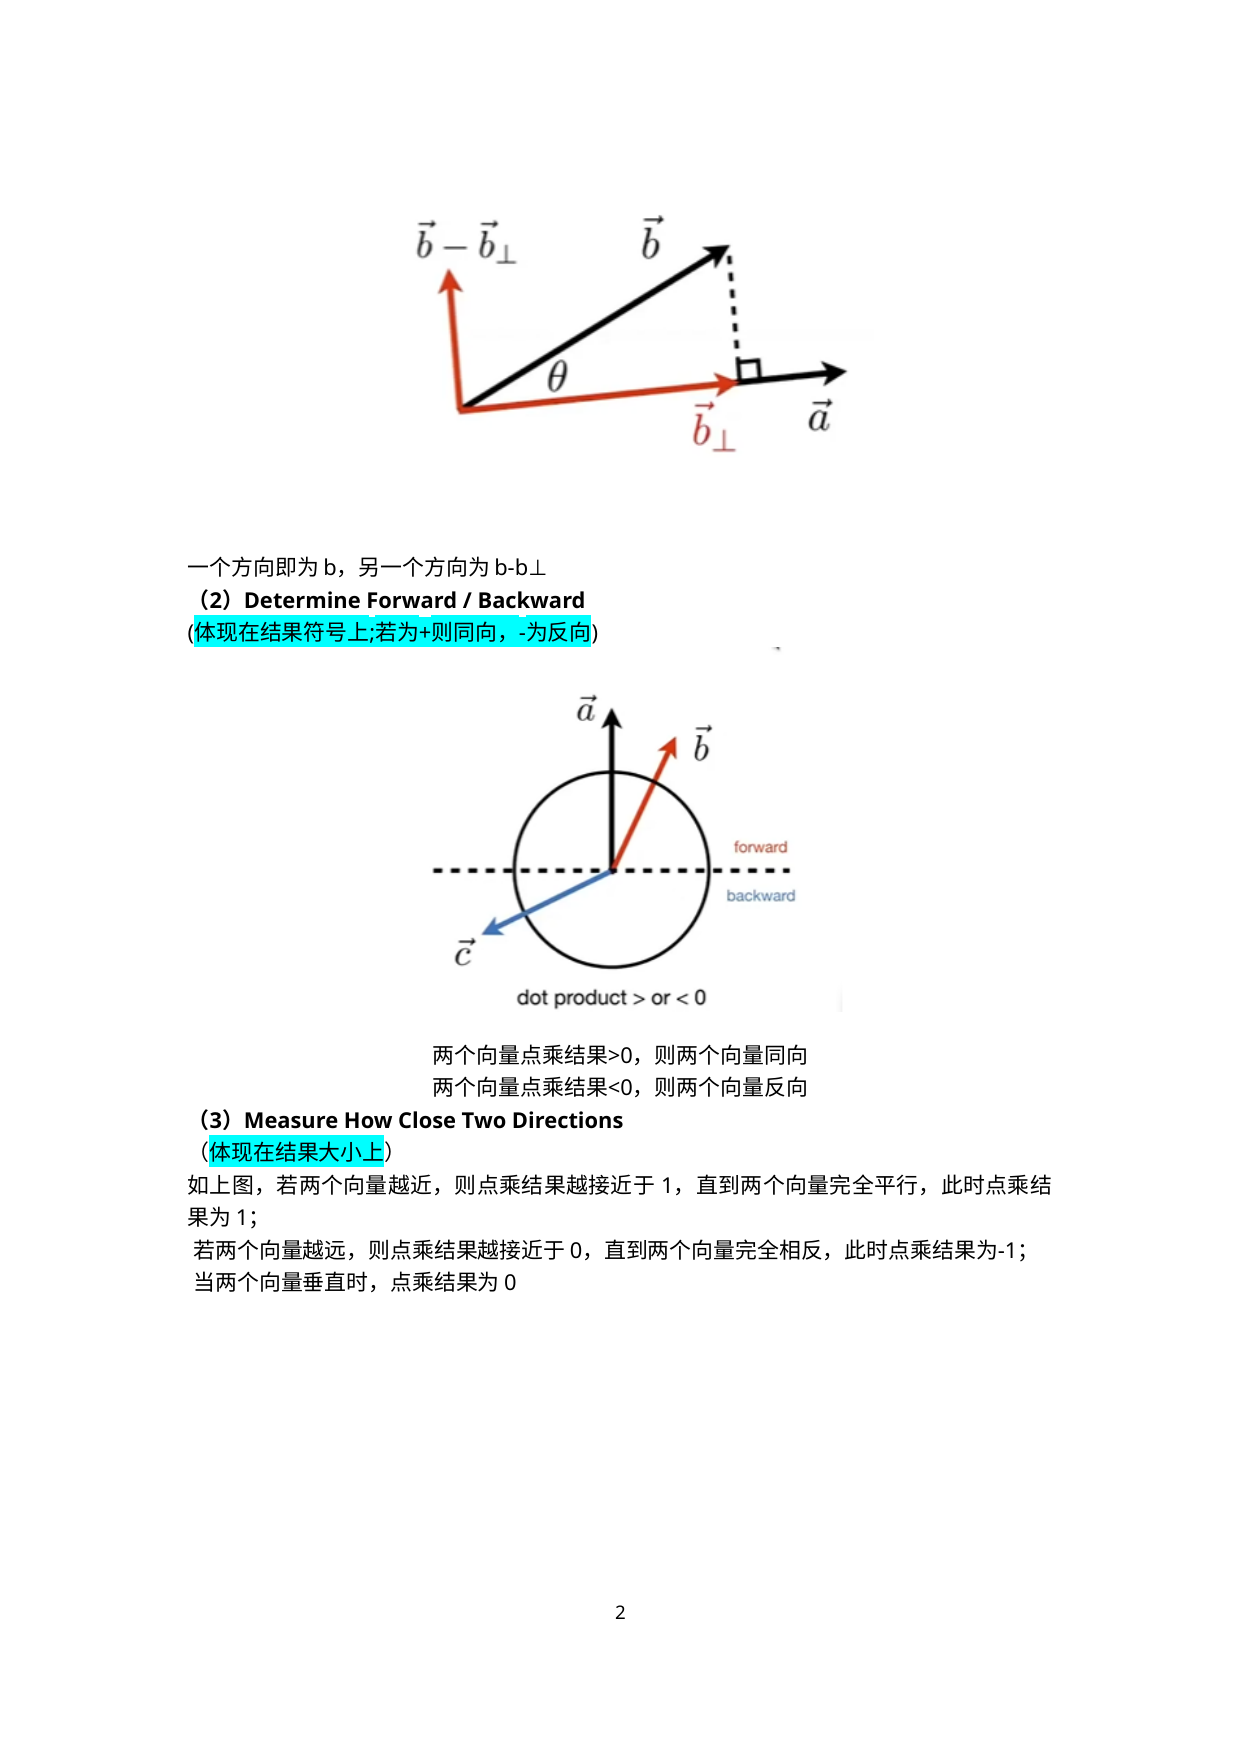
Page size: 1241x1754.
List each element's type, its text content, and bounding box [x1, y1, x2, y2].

text 两个向量点乘结果>0，则两个向量同向 [187, 1037, 1053, 1070]
picture [366, 159, 874, 537]
subtitle （3）Measure How Close Two Directions [187, 1102, 1053, 1135]
text 如上图，若两个向量越近，则点乘结果越接近于1，直到两个向量完全平行，此时点乘结果为1； [187, 1167, 1053, 1232]
text 两个向量点乘结果<0，则两个向量反向 [187, 1070, 1053, 1102]
text (体现在结果符号上;若为+则同向，-为反向) [591, 615, 1053, 647]
text 一个方向即为b，另一个方向为b-b⊥ [187, 550, 1053, 582]
subtitle （2）Determine Forward / Backward [187, 582, 1053, 615]
picture [397, 647, 843, 1012]
text ​ 当两个向量垂直时，点乘结果为0 [187, 1265, 1053, 1297]
text ​ 若两个向量越远，则点乘结果越接近于0，直到两个向量完全相反，此时点乘结果为-1； [187, 1232, 1053, 1265]
text （体现在结果大小上） [384, 1135, 1053, 1167]
